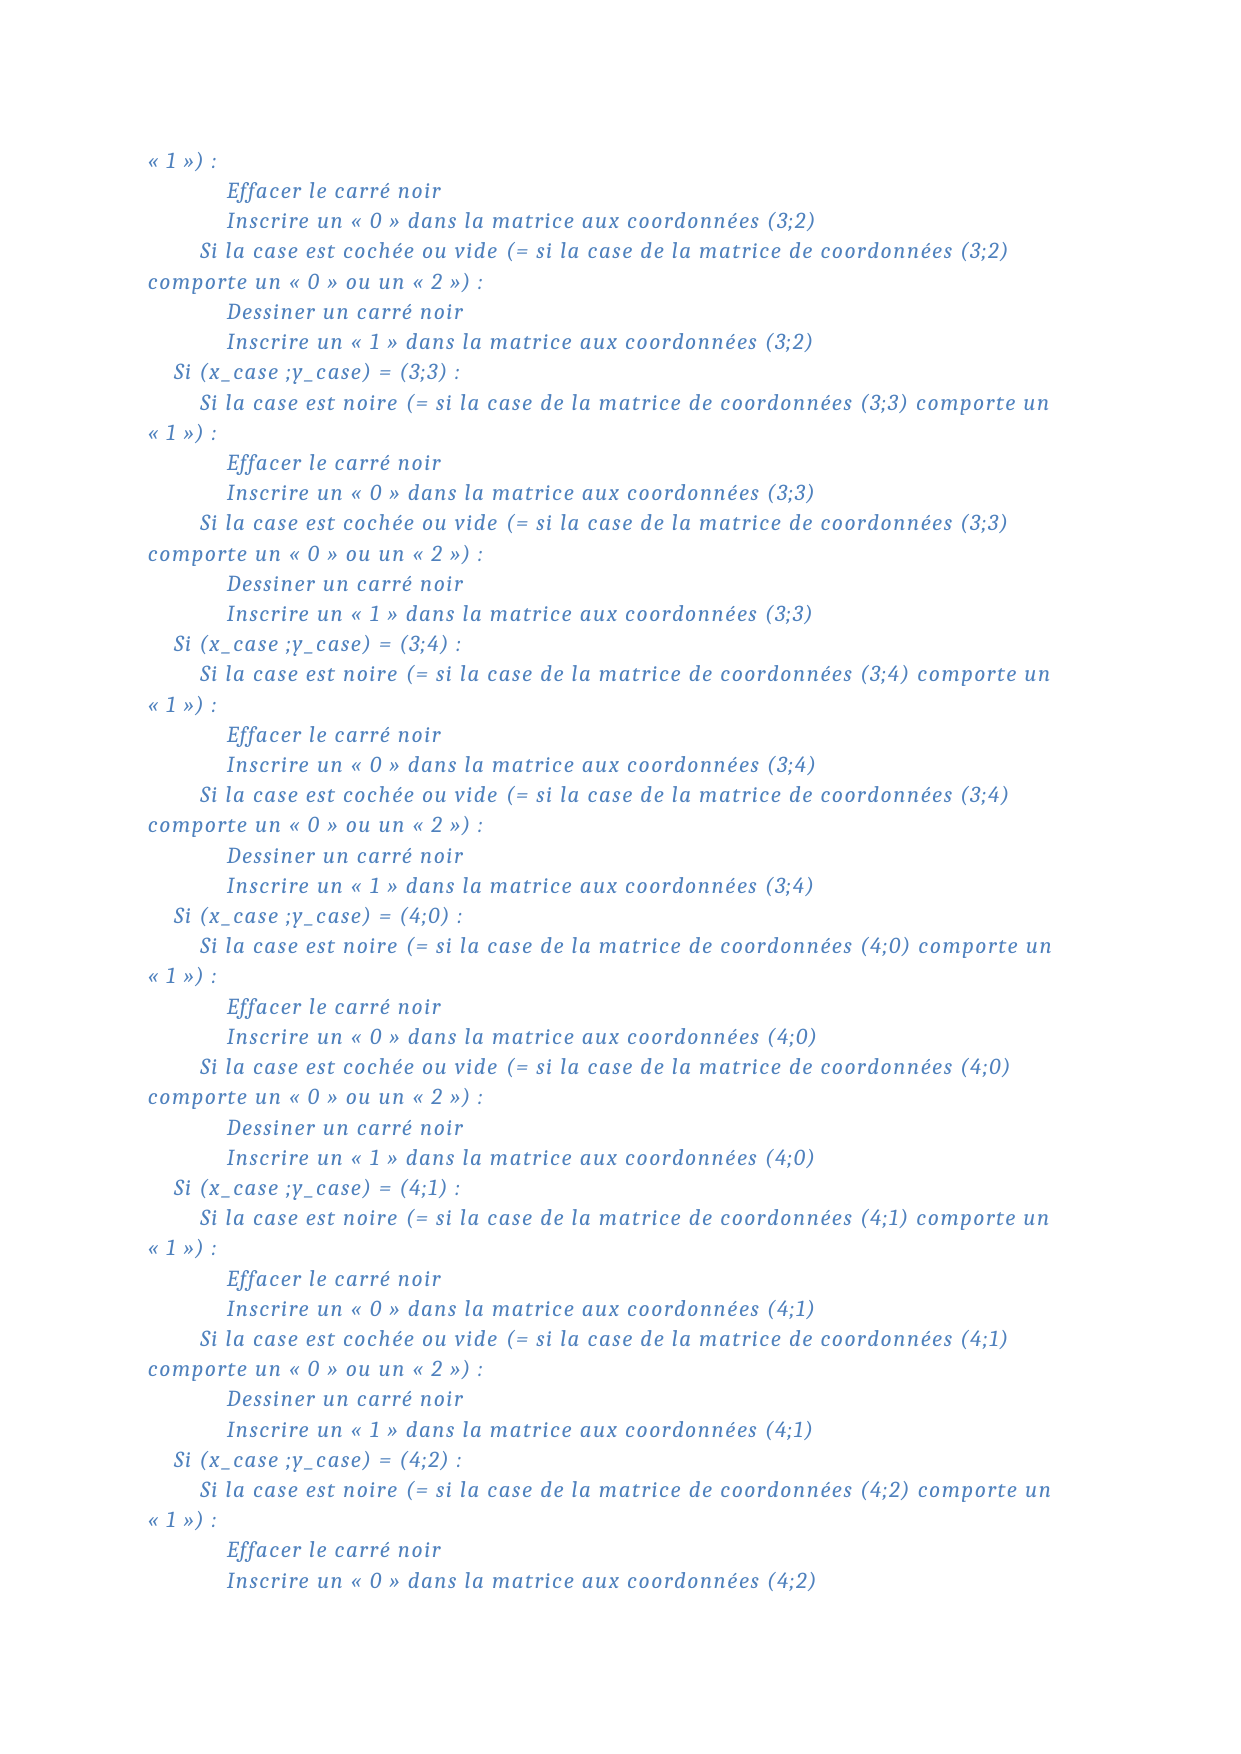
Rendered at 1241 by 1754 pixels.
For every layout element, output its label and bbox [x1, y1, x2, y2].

text [148, 148, 1093, 1594]
